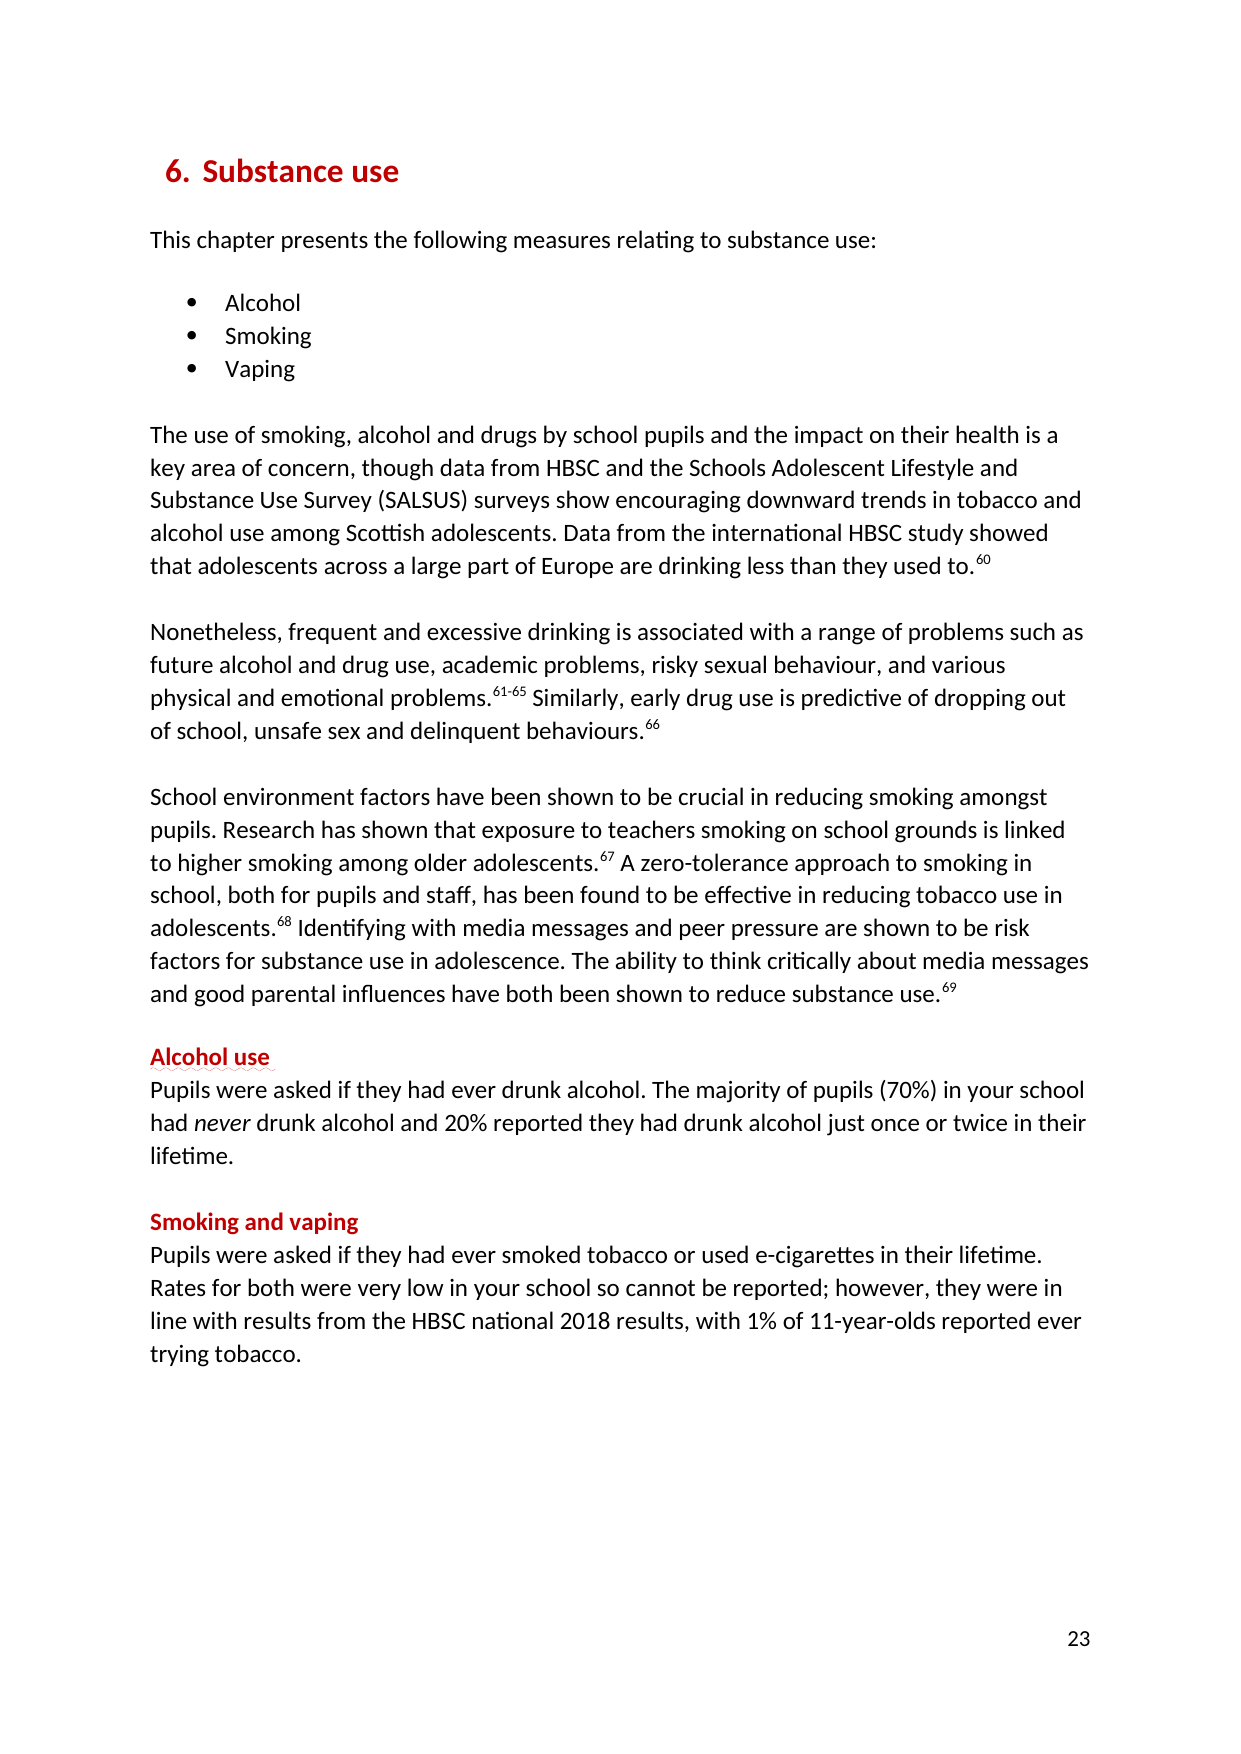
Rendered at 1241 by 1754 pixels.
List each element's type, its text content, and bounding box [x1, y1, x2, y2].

text School environment factors have been shown to be crucial in reducing smoking amongst pupils. Research has shown that exposure to teachers smoking on school grounds is linked to higher smoking among older adolescents.67 A zero-tolerance approach to smoking in school, both for pupils and staff, has been found to be effective in reducing tobacco use in adolescents.68 Identifying with media messages and peer pressure are shown to be risk factors for substance use in adolescence. The ability to think critically about media messages and good parental influences have both been shown to reduce substance use.69 [150, 781, 1090, 1009]
text Pupils were asked if they had ever smoked tobacco or used e-cigarettes in their lifetime. Rates for both were very low in your school so cannot be reported; however, they were in line with results from the HBSC national 2018 results, with 1% of 11-year-olds reported ever trying tobacco. [150, 1239, 1090, 1368]
list Vaping [187, 353, 1090, 383]
text Smoking and vaping [150, 1206, 1090, 1237]
text Nonetheless, frequent and excessive drinking is associated with a range of problems such as future alcohol and drug use, academic problems, risky sexual behaviour, and various physical and emotional problems.61-65 Similarly, early drug use is predictive of dropping out of school, unsafe sex and delinquent behaviours.66 [150, 616, 1090, 746]
list Smoking [187, 320, 1090, 351]
list Alcohol [187, 287, 1090, 318]
text Alcohol use [150, 1041, 1090, 1072]
text This chapter presents the following measures relating to substance use: [150, 224, 1090, 285]
text The use of smoking, alcohol and drugs by school pupils and the impact on their health is a key area of concern, though data from HBSC and the Schools Adolescent Lifestyle and Substance Use Survey (SALSUS) surveys show encouraging downward trends in tobacco and alcohol use among Scottish adolescents. Data from the international HBSC study showed that adolescents across a large part of Europe are drinking less than they used to.60 [150, 419, 1090, 581]
list Substance use [165, 150, 1090, 191]
text Pupils were asked if they had ever drunk alcohol. The majority of pupils (70%) in your school had never drunk alcohol and 20% reported they had drunk alcohol just once or twice in their lifetime. [150, 1074, 1090, 1171]
